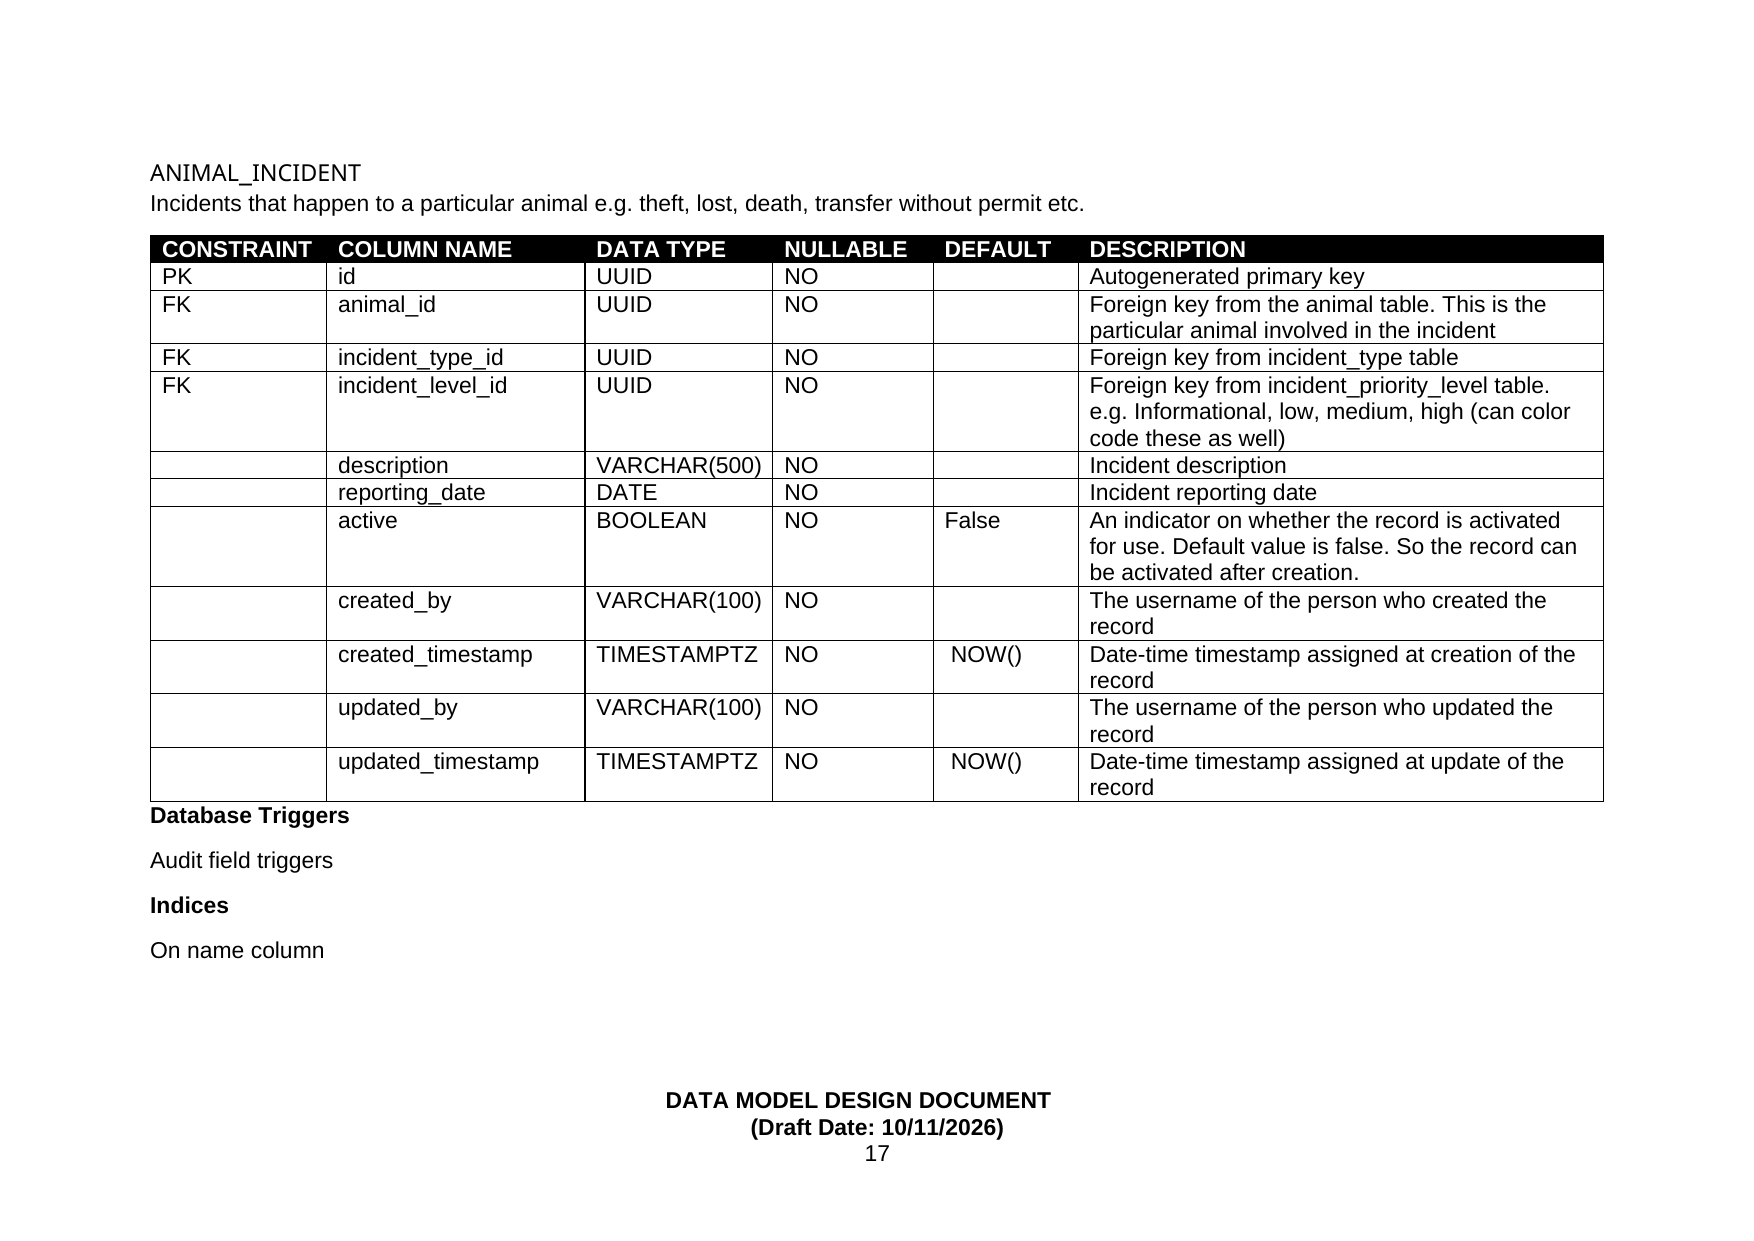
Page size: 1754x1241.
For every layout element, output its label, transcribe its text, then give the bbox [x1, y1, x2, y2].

table_cell [934, 263, 1078, 289]
table_cell Foreign key from the animal table. This is the particular animal involved in the incident [1079, 291, 1603, 343]
table_cell NOW() [934, 748, 1078, 801]
table_cell The username of the person who updated the record [1079, 694, 1603, 747]
table_cell updated_timestamp [327, 748, 584, 801]
table_cell NO [773, 748, 933, 801]
table_cell NOW() [934, 641, 1078, 693]
table_cell PK [151, 263, 326, 289]
table_cell [934, 344, 1078, 371]
table_cell NO [773, 344, 933, 371]
table_cell NO [773, 263, 933, 289]
table_cell [151, 587, 326, 639]
table_cell NO [773, 479, 933, 506]
table_cell UUID [586, 372, 772, 451]
text Incidents that happen to a particular animal e.g. theft, lost, death, transfer without permit etc. [150, 190, 1604, 216]
table_cell created_by [327, 587, 584, 639]
table_cell [934, 291, 1078, 343]
table_cell VARCHAR(100) [586, 587, 772, 639]
table_cell Incident reporting date [1079, 479, 1603, 506]
table_header COLUMN NAME [327, 236, 584, 262]
table_cell VARCHAR(500) [586, 452, 772, 478]
table_cell UUID [586, 291, 772, 343]
text Audit field triggers [150, 847, 1604, 873]
table_cell An indicator on whether the record is activated for use. Default value is false. So the record can be activated after creation. [1079, 507, 1603, 586]
table_cell updated_by [327, 694, 584, 747]
table_cell active [327, 507, 584, 586]
table_cell [151, 507, 326, 586]
table_cell id [327, 263, 584, 289]
subtitle animal_incident [150, 150, 1604, 190]
table_cell VARCHAR(100) [586, 694, 772, 747]
table_cell Incident description [1079, 452, 1603, 478]
table_cell Date-time timestamp assigned at creation of the record [1079, 641, 1603, 693]
table_cell TIMESTAMPTZ [586, 641, 772, 693]
table_cell [934, 694, 1078, 747]
table_cell UUID [586, 263, 772, 289]
table_header DATA TYPE [586, 236, 772, 262]
table_cell NO [773, 452, 933, 478]
table_cell NO [773, 372, 933, 451]
table_cell [151, 694, 326, 747]
table_cell Foreign key from incident_priority_level table. e.g. Informational, low, medium, high (can color code these as well) [1079, 372, 1603, 451]
table_cell BOOLEAN [586, 507, 772, 586]
text Database Triggers [150, 802, 1604, 828]
table_cell Autogenerated primary key [1079, 263, 1603, 289]
table_cell FK [151, 291, 326, 343]
table_cell TIMESTAMPTZ [586, 748, 772, 801]
table_cell reporting_date [327, 479, 584, 506]
table_cell NO [773, 291, 933, 343]
table_cell Date-time timestamp assigned at update of the record [1079, 748, 1603, 801]
table_cell [934, 372, 1078, 451]
table_cell Foreign key from incident_type table [1079, 344, 1603, 371]
table_cell [151, 479, 326, 506]
text On name column [150, 937, 1604, 963]
table_cell FK [151, 344, 326, 371]
table_cell False [934, 507, 1078, 586]
table_cell DATE [586, 479, 772, 506]
table_cell [934, 587, 1078, 639]
table_header DESCRIPTION [1079, 236, 1603, 262]
table_cell created_timestamp [327, 641, 584, 693]
table_cell [151, 748, 326, 801]
table_cell NO [773, 587, 933, 639]
table_cell incident_level_id [327, 372, 584, 451]
table_header DEFAULT [934, 236, 1078, 262]
table_cell incident_type_id [327, 344, 584, 371]
table_cell description [327, 452, 584, 478]
table_cell [934, 452, 1078, 478]
table_cell FK [151, 372, 326, 451]
table_cell [151, 641, 326, 693]
table_cell [934, 479, 1078, 506]
table_cell UUID [586, 344, 772, 371]
table_header NULLABLE [773, 236, 933, 262]
table_cell NO [773, 694, 933, 747]
table_cell NO [773, 641, 933, 693]
table_cell animal_id [327, 291, 584, 343]
table_cell The username of the person who created the record [1079, 587, 1603, 639]
table_cell [151, 452, 326, 478]
table_cell NO [773, 507, 933, 586]
text Indices [150, 892, 1604, 918]
table_header CONSTRAINT [151, 236, 326, 262]
